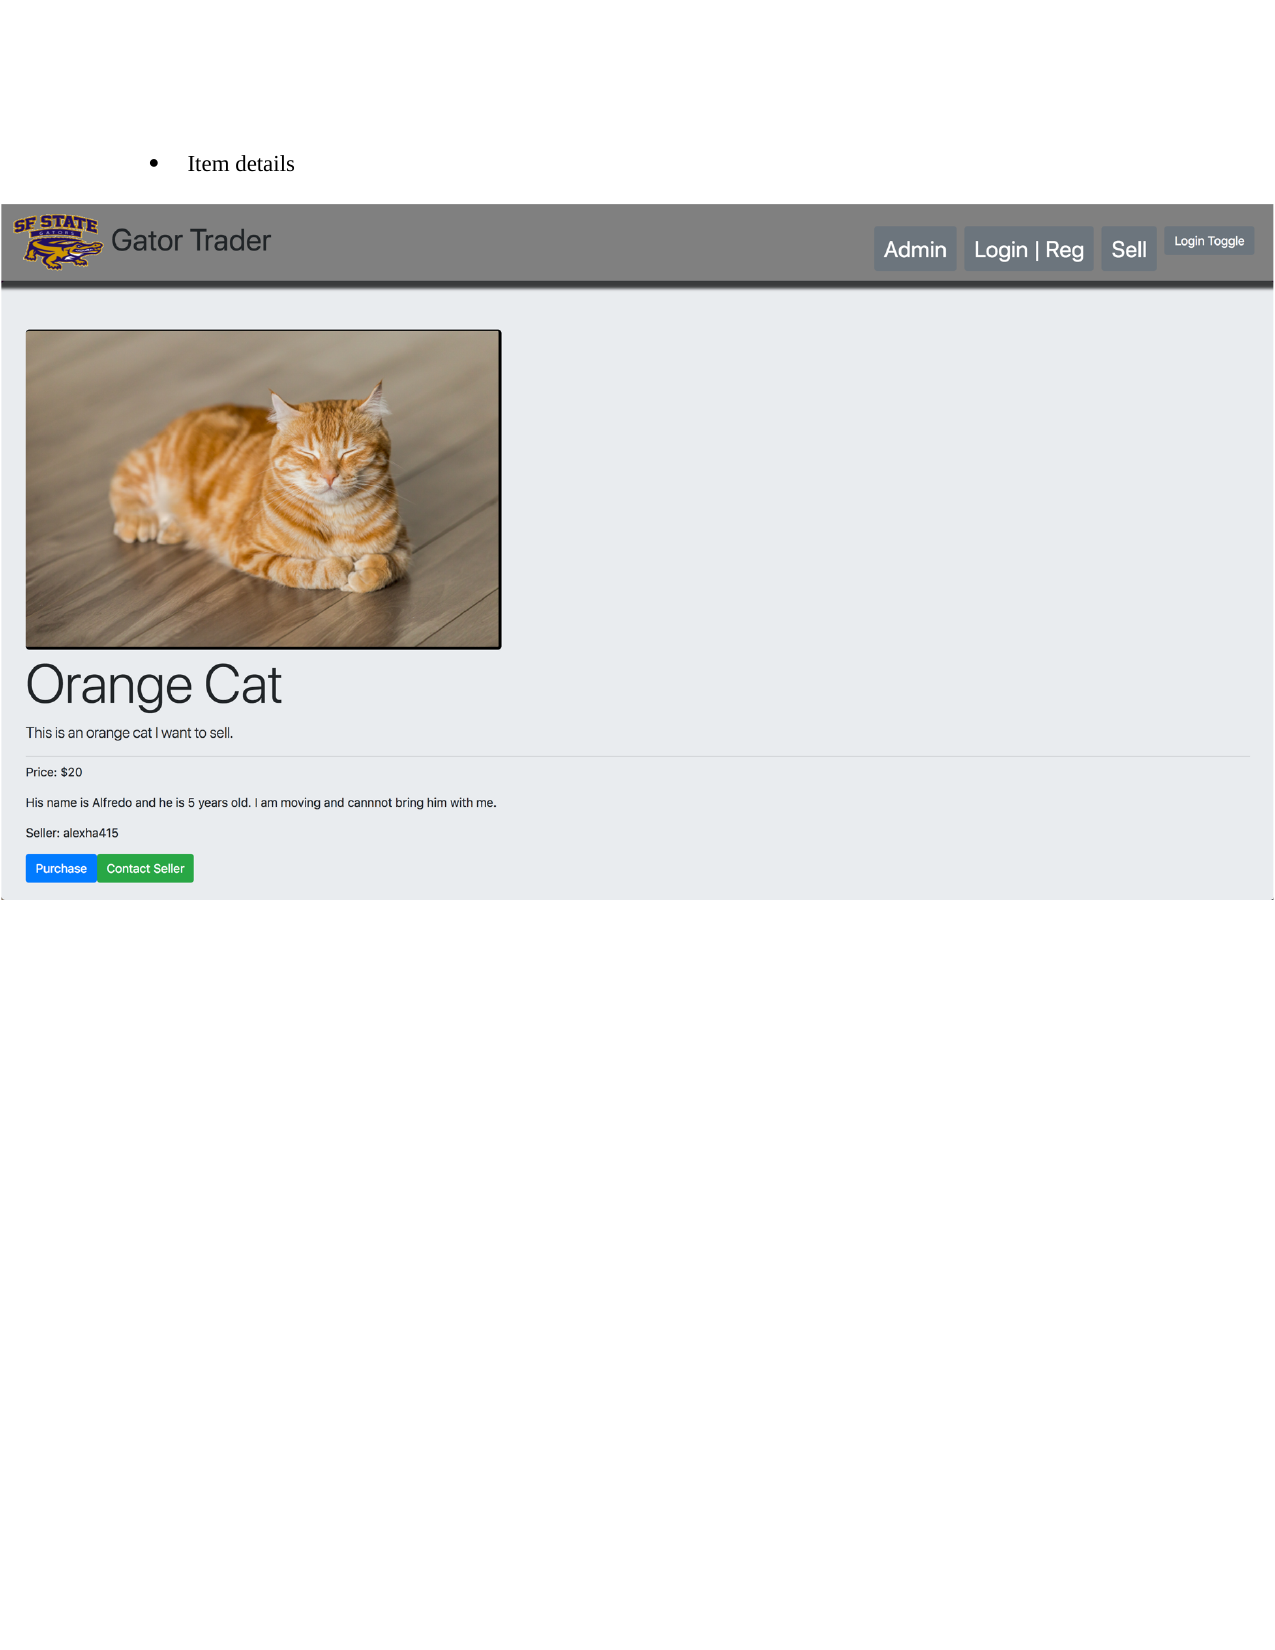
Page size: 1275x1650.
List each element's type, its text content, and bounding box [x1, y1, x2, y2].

list Item details [150, 150, 1125, 176]
picture [1, 204, 1274, 900]
